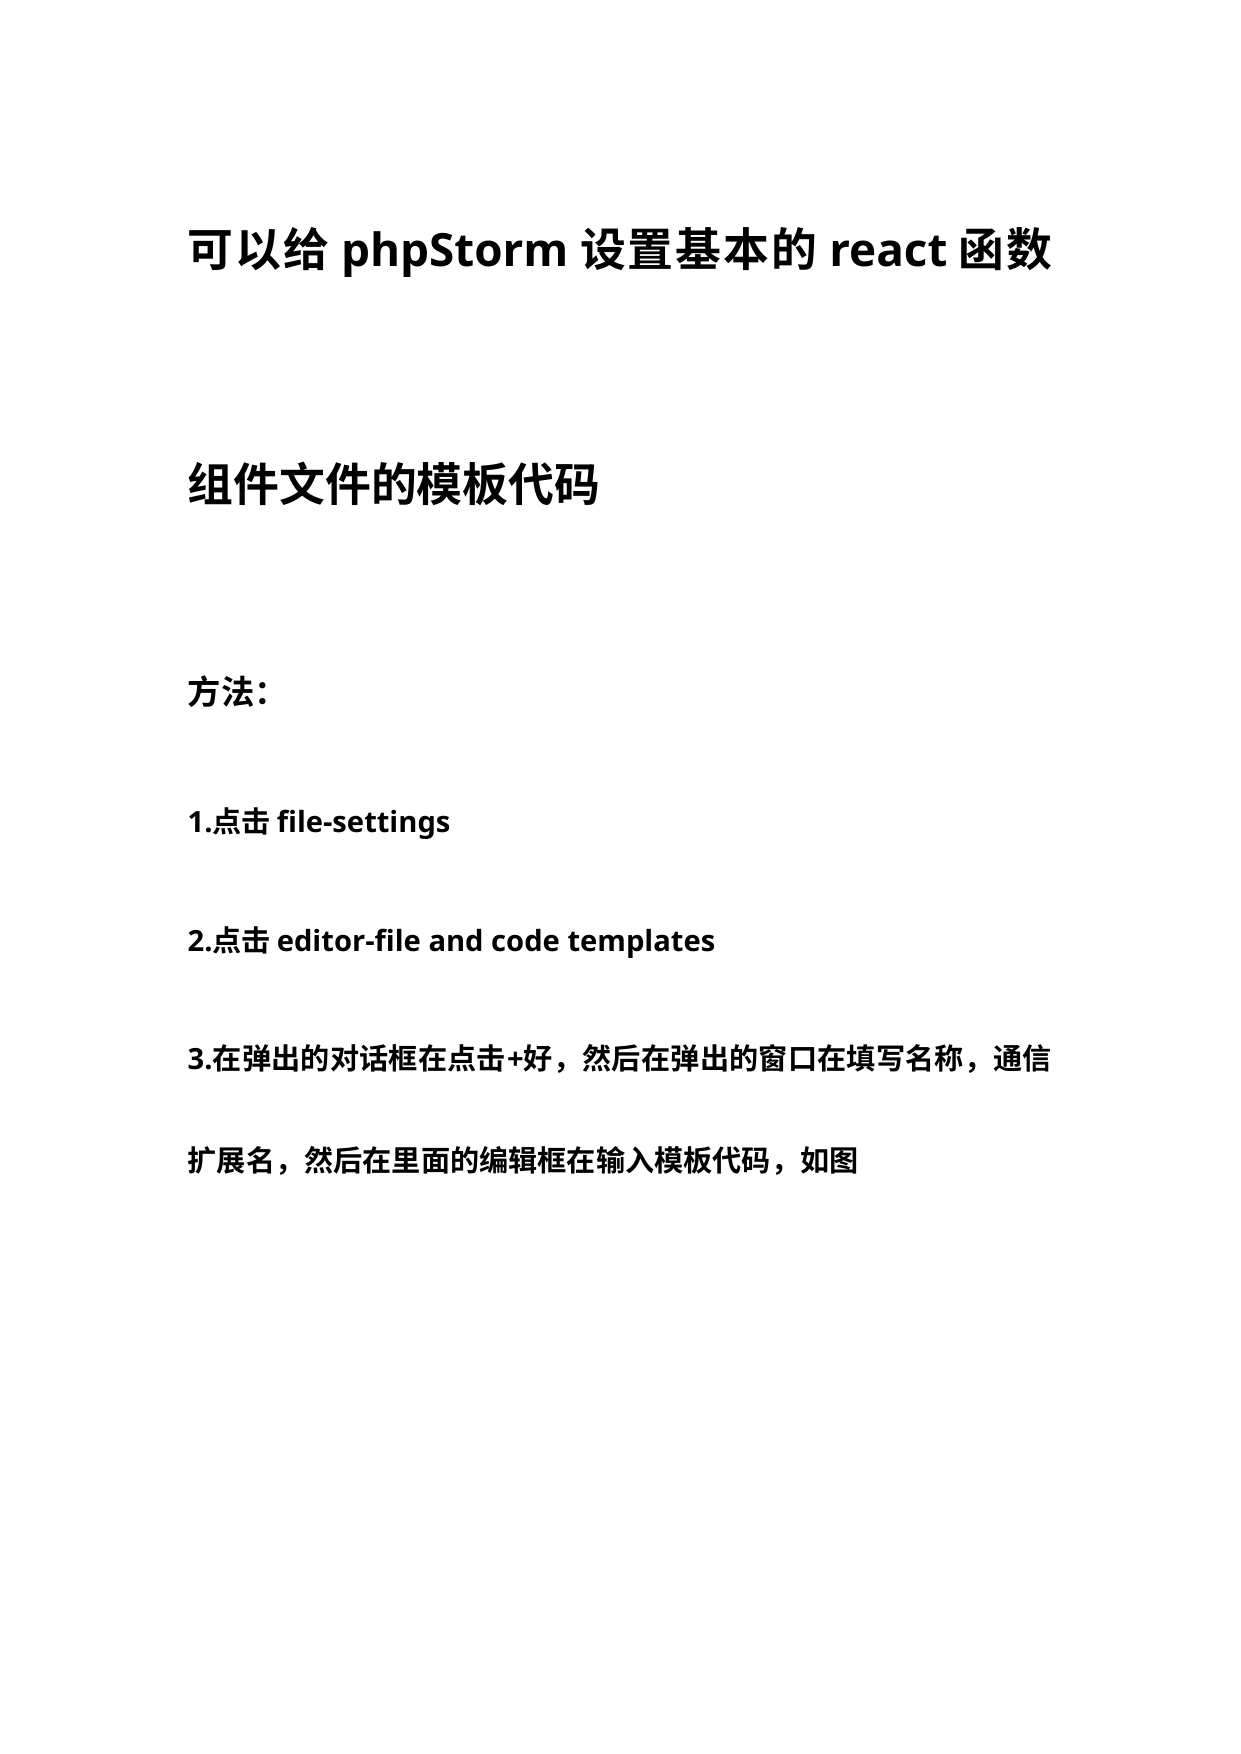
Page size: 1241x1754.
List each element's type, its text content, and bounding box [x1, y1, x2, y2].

subtitle 1.点击file-settings [187, 787, 1053, 852]
subtitle 2.点击editor-file and code templates [187, 906, 1053, 971]
subtitle 可以给phpStorm设置基本的react函数组件文件的模板代码 [187, 197, 1053, 530]
subtitle 方法： [187, 658, 1053, 723]
subtitle 3.在弹出的对话框在点击+好，然后在弹出的窗口在填写名称，通信扩展名，然后在里面的编辑框在输入模板代码，如图 [187, 1025, 1053, 1191]
